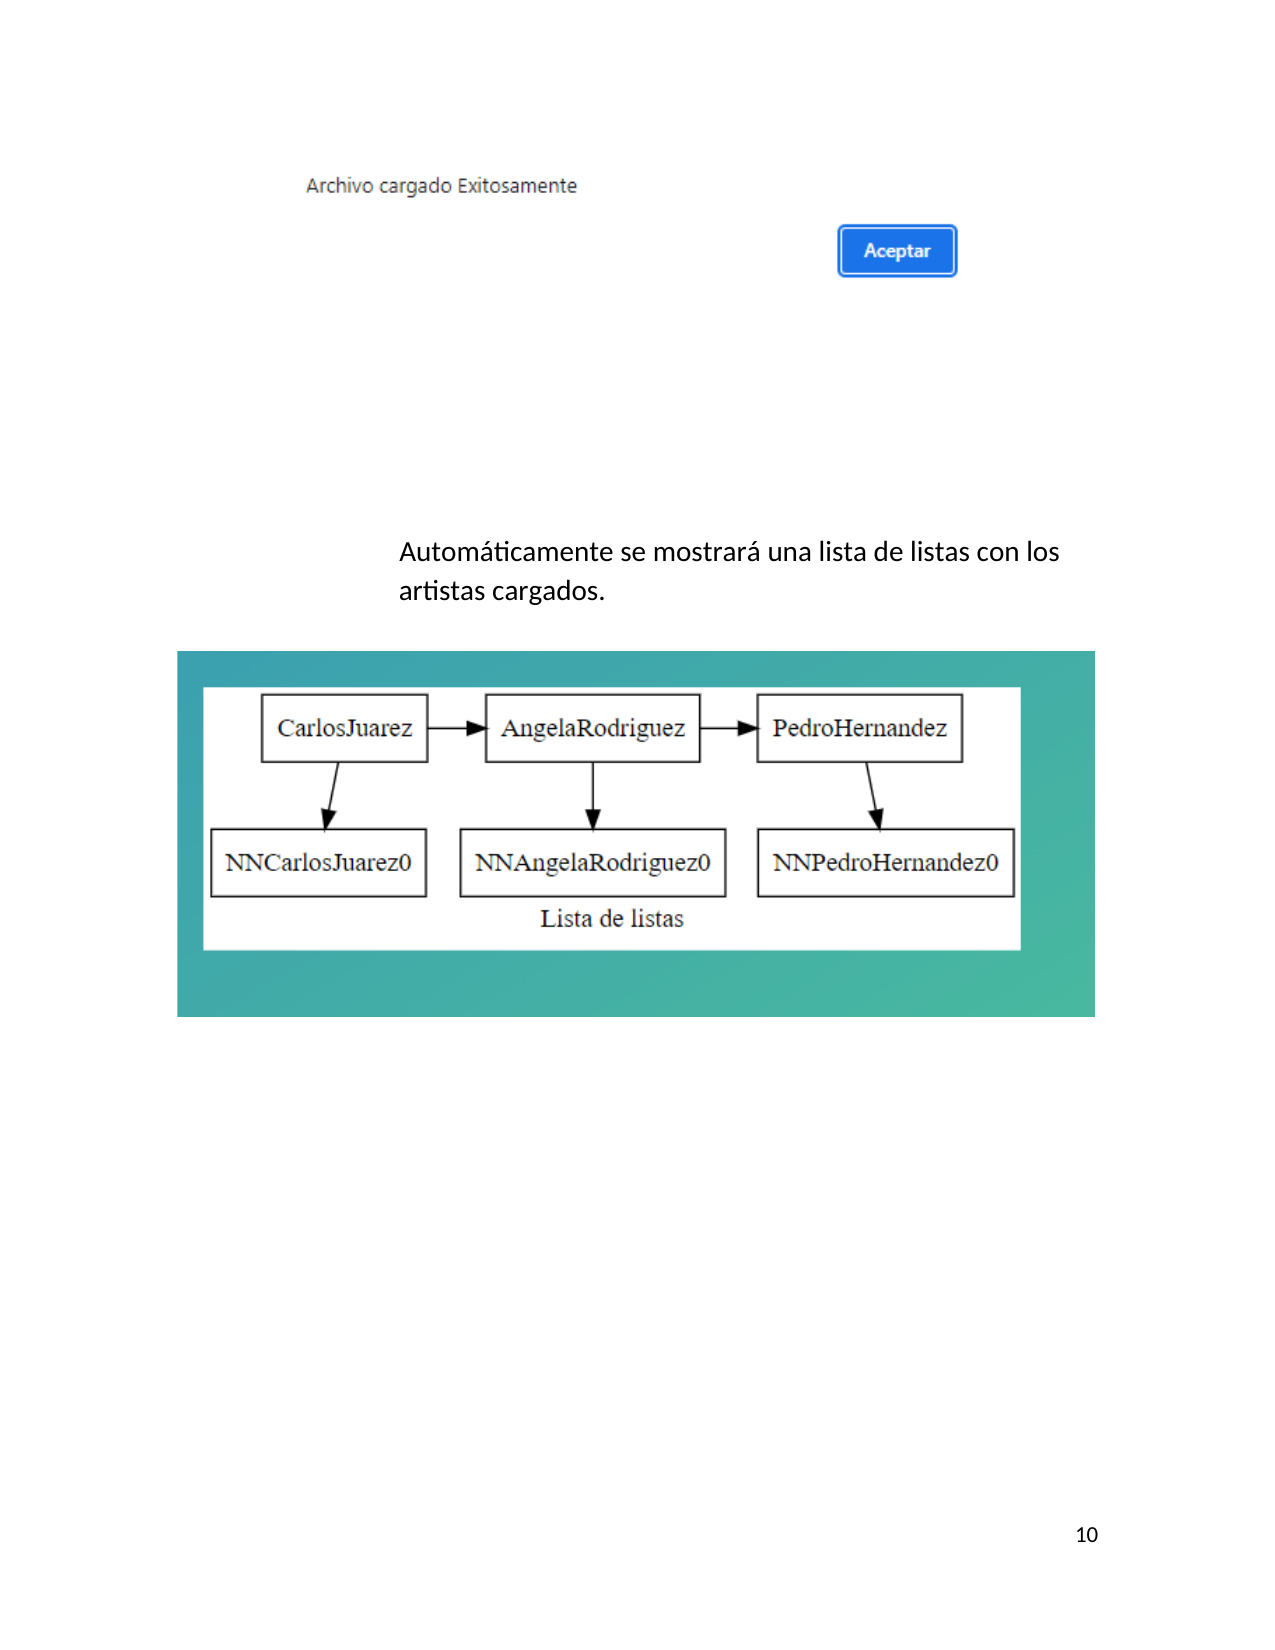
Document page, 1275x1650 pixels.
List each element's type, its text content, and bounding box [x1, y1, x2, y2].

picture [306, 160, 965, 289]
text Automáticamente se mostrará una lista de listas con los artistas cargados. [398, 533, 1098, 607]
picture [177, 651, 1095, 1017]
